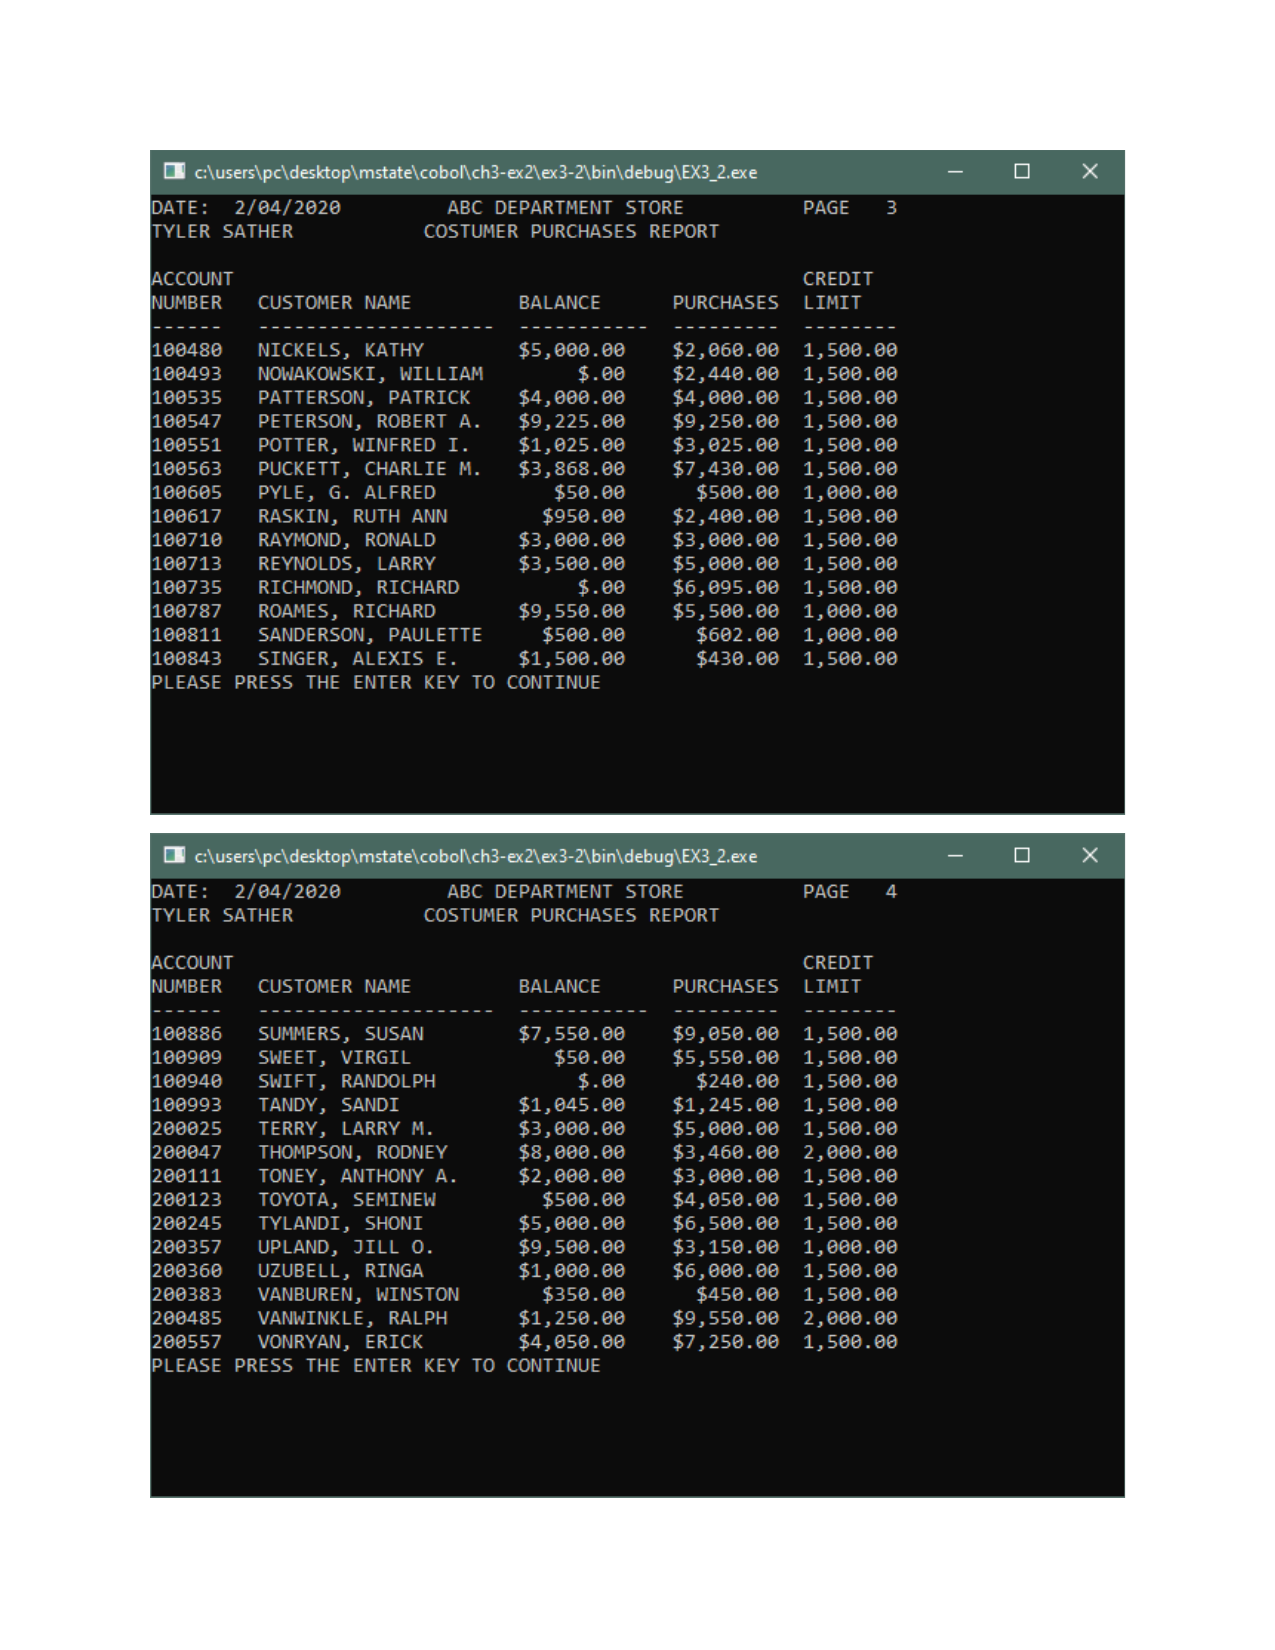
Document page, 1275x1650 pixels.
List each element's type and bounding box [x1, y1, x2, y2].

picture [150, 150, 1125, 815]
picture [150, 833, 1125, 1498]
